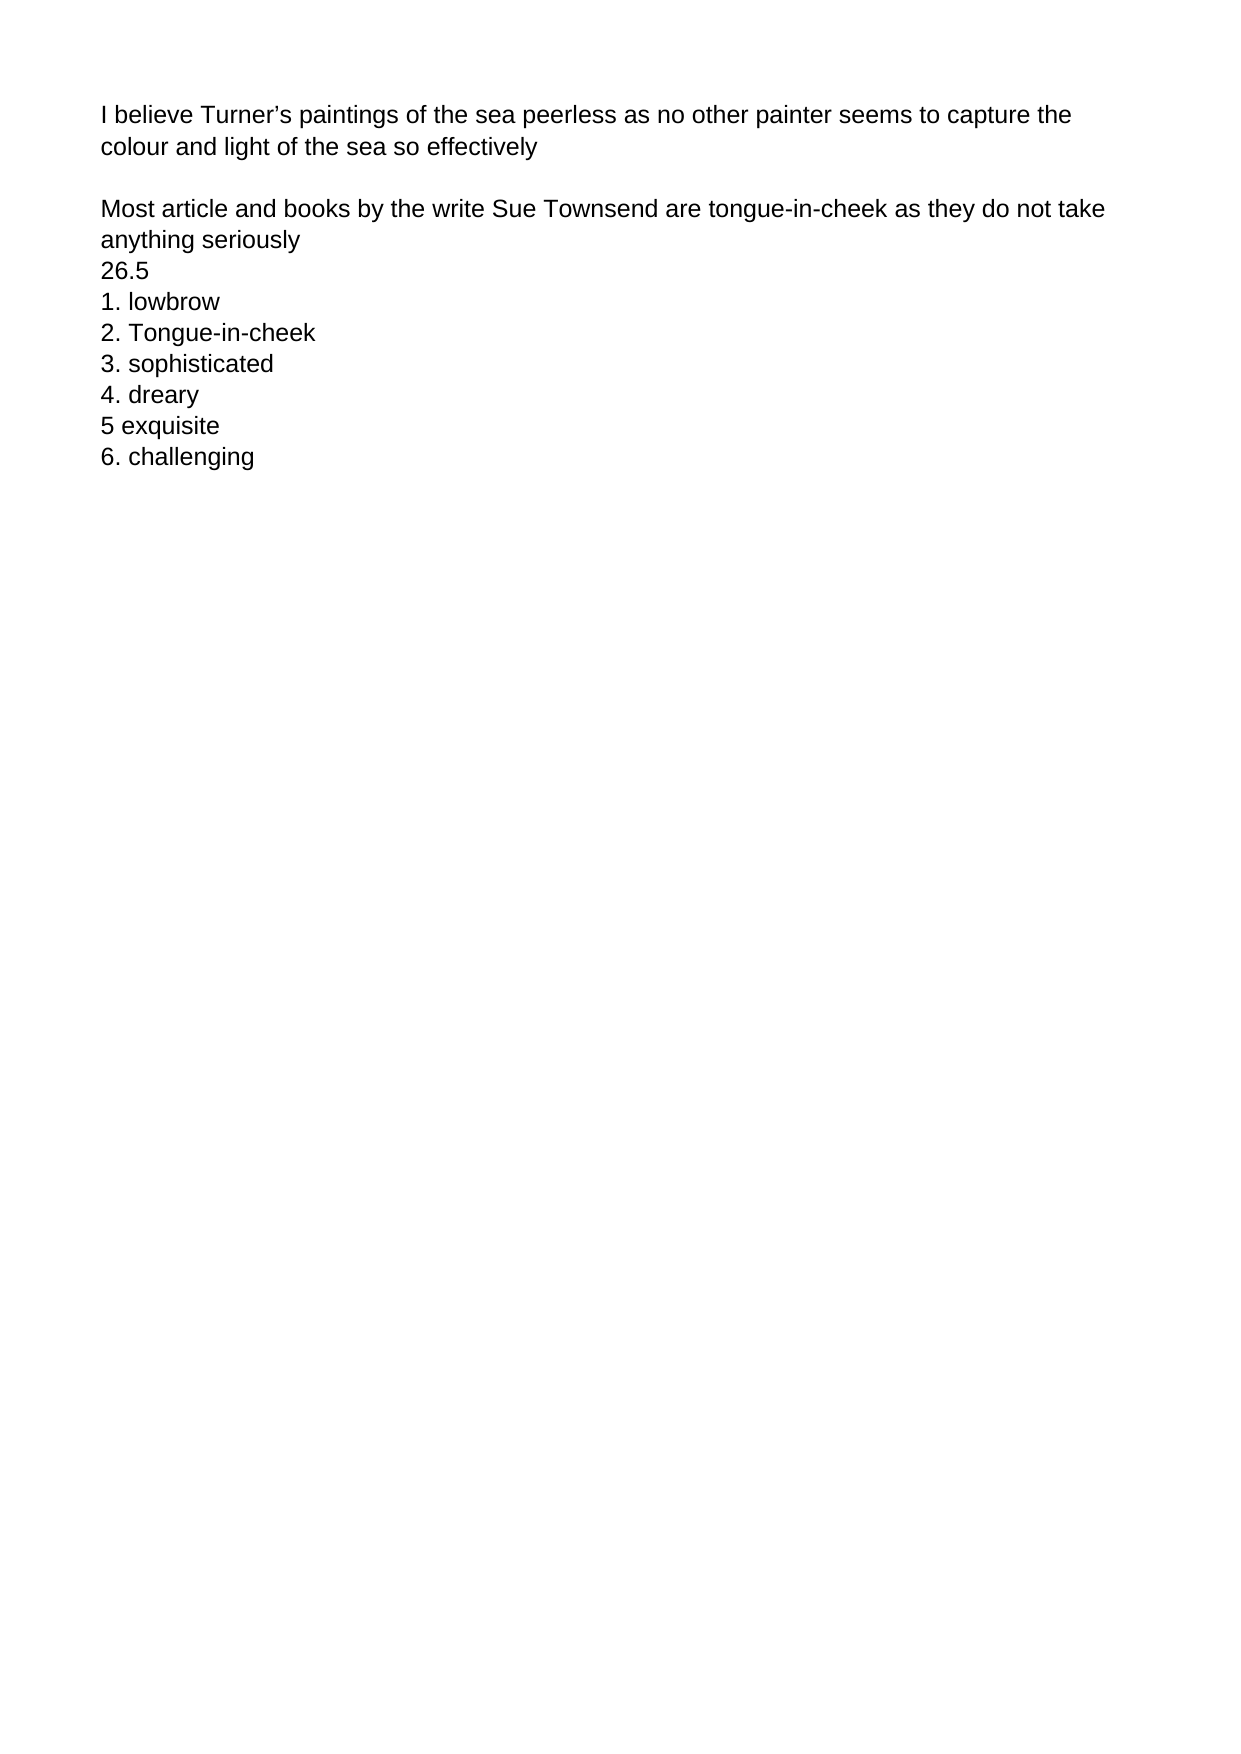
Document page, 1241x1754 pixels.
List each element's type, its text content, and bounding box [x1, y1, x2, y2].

text 6. challenging [100, 442, 1140, 471]
text 5 exquisite [100, 411, 1140, 439]
text Most article and books by the write Sue Townsend are tongue-in-cheek as they do not take anything seriously [100, 193, 1140, 253]
text 1. lowbrow [100, 287, 1140, 315]
text 4. dreary [100, 380, 1140, 408]
text 3. sophisticated [100, 349, 1140, 377]
text I believe Turner’s paintings of the sea peerless as no other painter seems to capture the colour and light of the sea so effectively [100, 100, 1140, 160]
text 26.5 [100, 256, 1140, 284]
text 2. Tongue-in-cheek [100, 318, 1140, 346]
